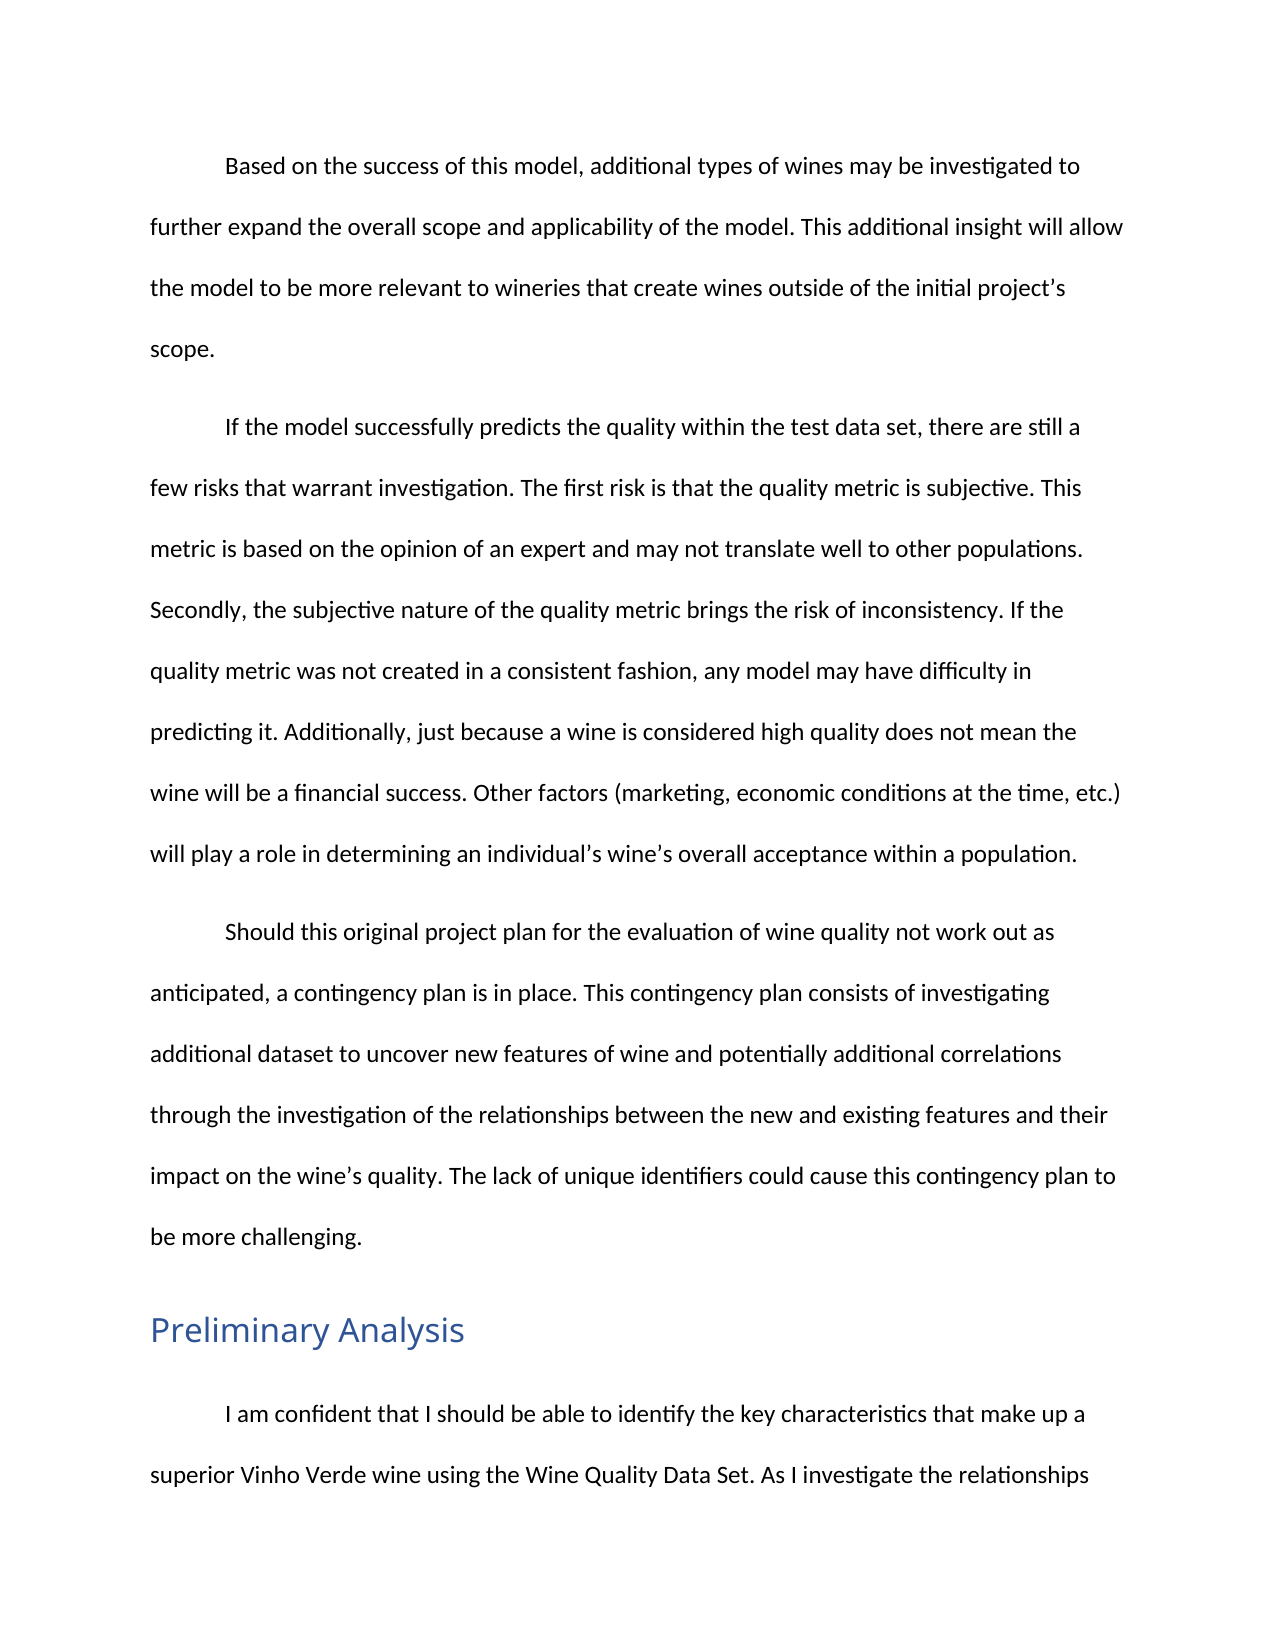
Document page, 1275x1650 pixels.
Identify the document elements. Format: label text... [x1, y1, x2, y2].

text If the model successfully predicts the quality within the test data set, there are still a few risks that warrant investigation. The first risk is that the quality metric is subjective. This metric is based on the opinion of an expert and may not translate well to other populations. Secondly, the subjective nature of the quality metric brings the risk of inconsistency. If the quality metric was not created in a consistent fashion, any model may have difficulty in predicting it. Additionally, just because a wine is considered high quality does not mean the wine will be a financial success. Other factors (marketing, economic conditions at the time, etc.) will play a role in determining an individual’s wine’s overall acceptance within a population. [150, 411, 1125, 869]
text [150, 1398, 1125, 1489]
subtitle Preliminary Analysis [150, 1307, 1125, 1352]
text Based on the success of this model, additional types of wines may be investigated to further expand the overall scope and applicability of the model. This additional insight will allow the model to be more relevant to wineries that create wines outside of the initial project’s scope. [150, 150, 1125, 364]
text Should this original project plan for the evaluation of wine quality not work out as anticipated, a contingency plan is in place. This contingency plan consists of investigating additional dataset to uncover new features of wine and potentially additional correlations through the investigation of the relationships between the new and existing features and their impact on the wine’s quality. The lack of unique identifiers could cause this contingency plan to be more challenging. [150, 916, 1125, 1252]
